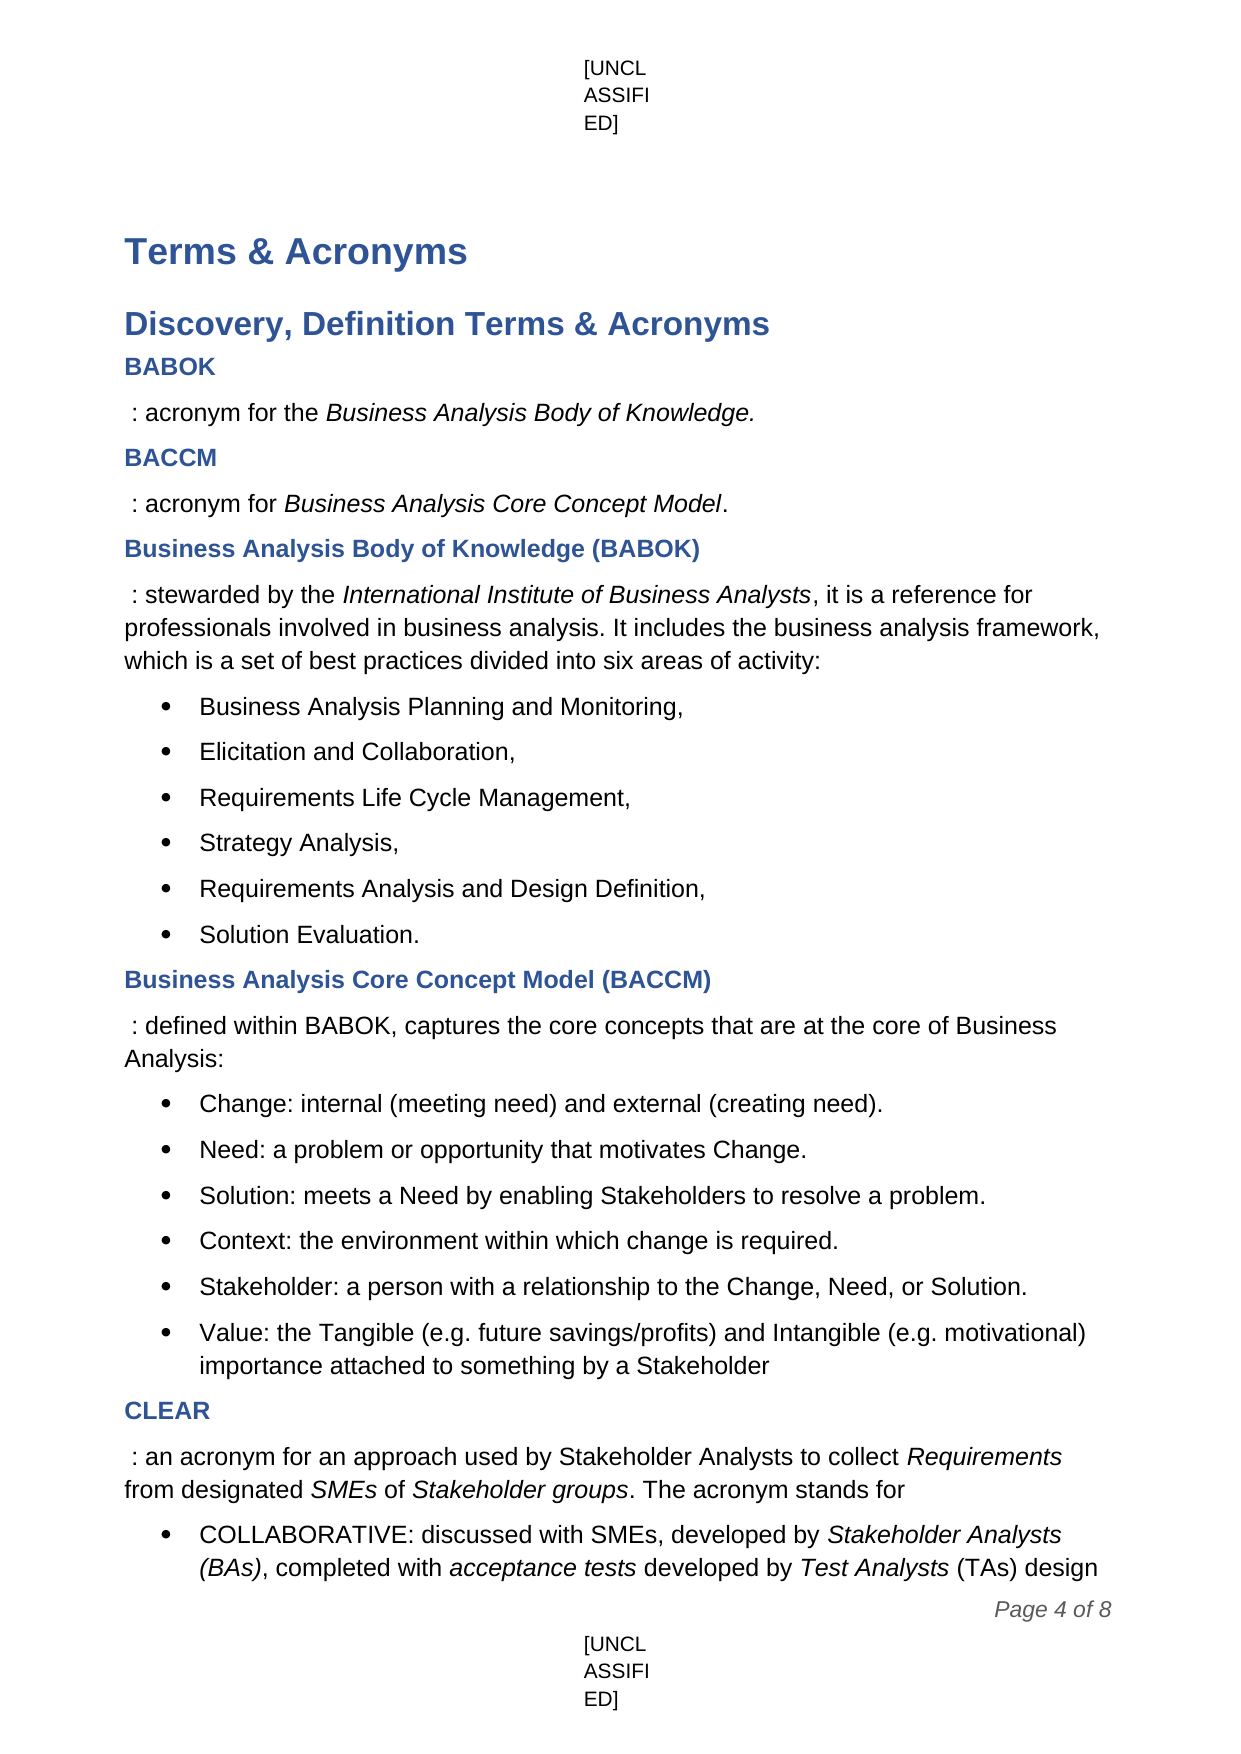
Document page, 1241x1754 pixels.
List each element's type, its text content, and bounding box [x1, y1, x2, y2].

list Value: the Tangible (e.g. future savings/profits) and Intangible (e.g. motivational) importance attached to something by a Stakeholder [162, 1317, 1116, 1379]
list Strategy Analysis, [162, 828, 1116, 857]
subtitle Business Analysis Core Concept Model (BACCM) [124, 965, 1116, 994]
subtitle Discovery, Definition Terms & Acronyms [124, 304, 1116, 342]
list Solution: meets a Need by enabling Stakeholders to resolve a problem. [162, 1181, 1116, 1209]
text : an acronym for an approach used by Stakeholder Analysts to collect Requirements from designated SMEs of Stakeholder groups. The acronym stands for [124, 1442, 1116, 1503]
subtitle Business Analysis Body of Knowledge (BABOK) [124, 534, 1116, 563]
list Requirements Analysis and Design Definition, [162, 874, 1116, 903]
text : acronym for Business Analysis Core Concept Model. [124, 489, 1116, 518]
text : stewarded by the International Institute of Business Analysts, it is a reference for professionals involved in business analysis. It includes the business analysis framework, which is a set of best practices divided into six areas of activity: [124, 580, 1116, 675]
list Context: the environment within which change is required. [162, 1226, 1116, 1255]
list Requirements Life Cycle Management, [162, 783, 1116, 812]
list Elicitation and Collaboration, [162, 737, 1116, 766]
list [162, 1520, 1116, 1582]
text : defined within BABOK, captures the core concepts that are at the core of Business Analysis: [124, 1011, 1116, 1073]
subtitle BABOK [124, 352, 1116, 381]
subtitle CLEAR [124, 1396, 1116, 1425]
list Stakeholder: a person with a relationship to the Change, Need, or Solution. [162, 1272, 1116, 1301]
list Change: internal (meeting need) and external (creating need). [162, 1089, 1116, 1118]
list Need: a problem or opportunity that motivates Change. [162, 1135, 1116, 1164]
text : acronym for the Business Analysis Body of Knowledge. [124, 398, 1116, 427]
list Business Analysis Planning and Monitoring, [162, 692, 1116, 720]
list Solution Evaluation. [162, 920, 1116, 948]
subtitle BACCM [124, 443, 1116, 472]
subtitle Terms & Acronyms [124, 229, 1116, 273]
